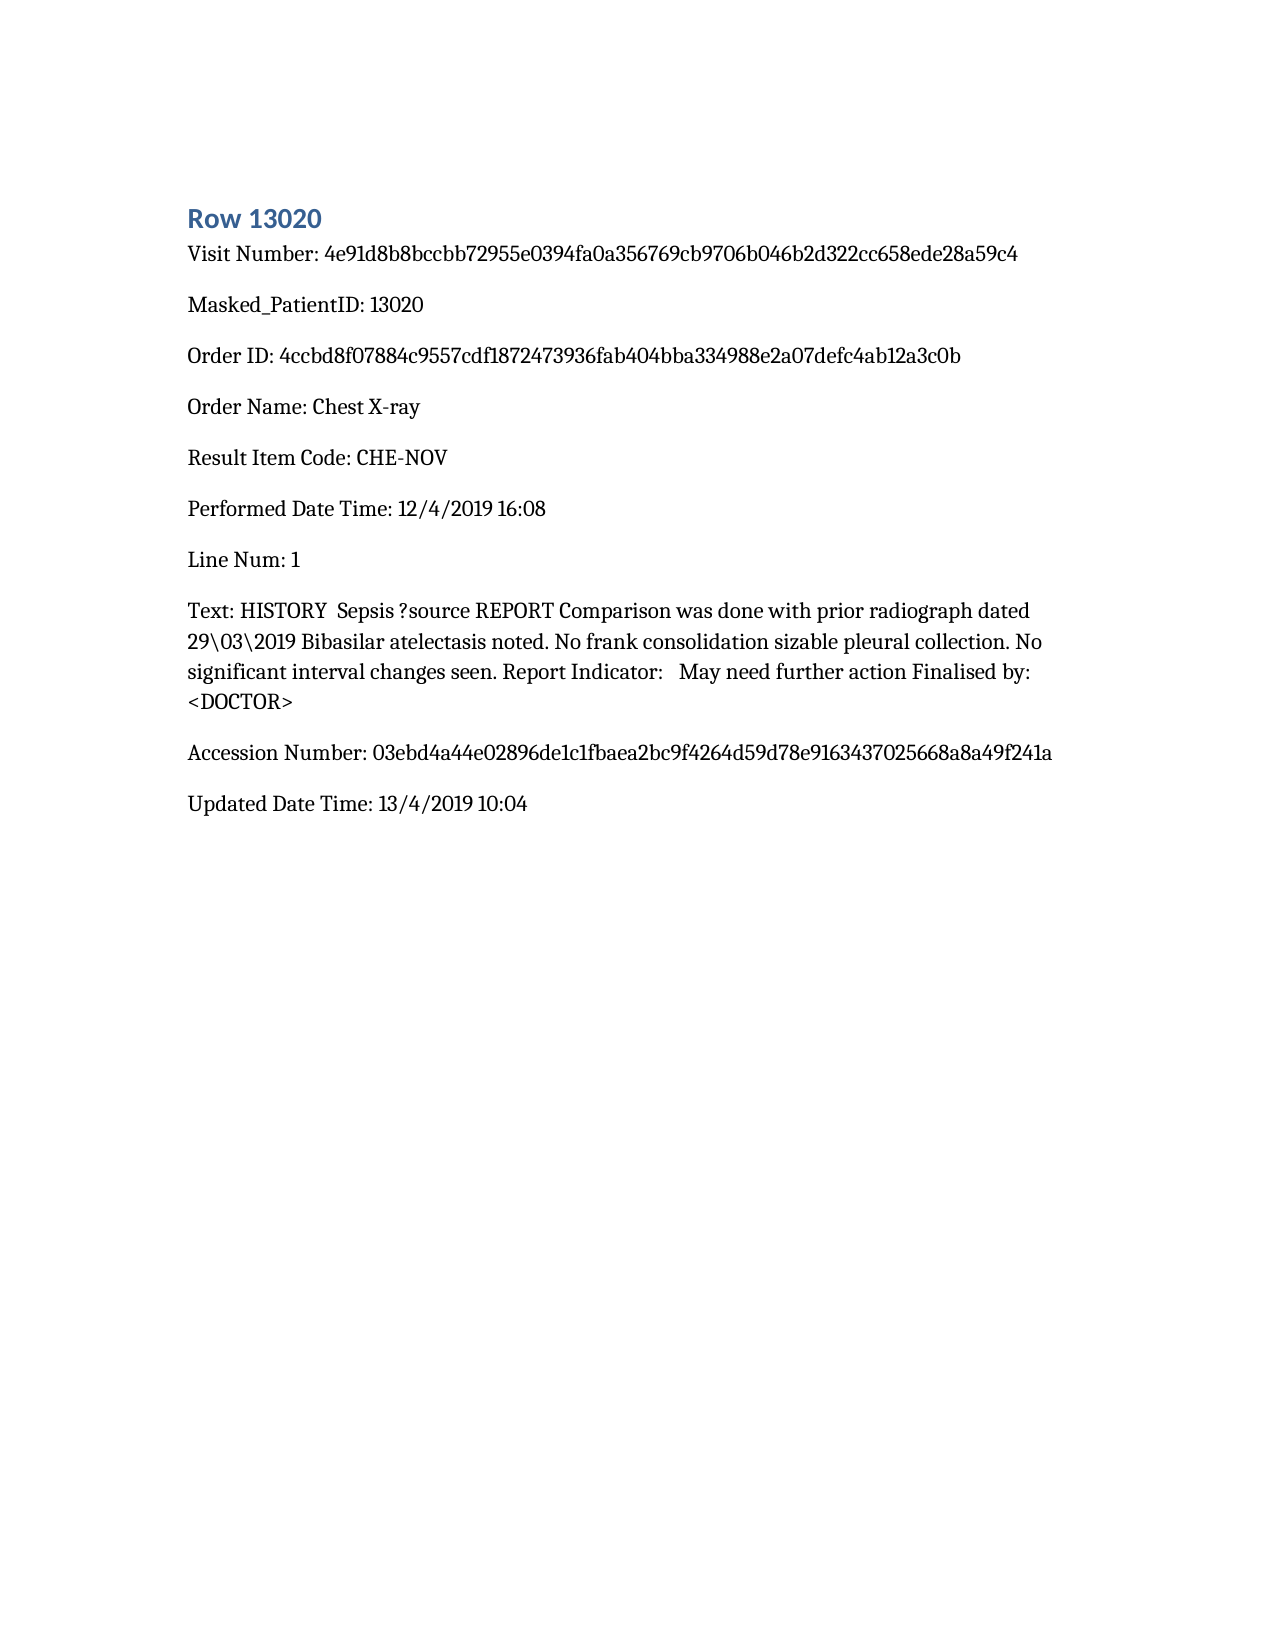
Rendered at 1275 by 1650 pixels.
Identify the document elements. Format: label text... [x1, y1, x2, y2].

text Updated Date Time: 13/4/2019 10:04 [187, 791, 1087, 817]
text Result Item Code: CHE-NOV [187, 445, 1087, 471]
text Masked_PatientID: 13020 [187, 292, 1087, 318]
text Visit Number: 4e91d8b8bccbb72955e0394fa0a356769cb9706b046b2d322cc658ede28a59c4 [187, 241, 1087, 267]
text Text: HISTORY Sepsis ?source REPORT Comparison was done with prior radiograph dated 29\03\2019 Bibasilar atelectasis noted. No frank consolidation sizable pleural collection. No significant interval changes seen. Report Indicator: May need further action Finalised by: <DOCTOR> [187, 598, 1087, 715]
text Order ID: 4ccbd8f07884c9557cdf1872473936fab404bba334988e2a07defc4ab12a3c0b [187, 343, 1087, 369]
text Accession Number: 03ebd4a44e02896de1c1fbaea2bc9f4264d59d78e9163437025668a8a49f241a [187, 740, 1087, 766]
text Order Name: Chest X-ray [187, 394, 1087, 420]
text Performed Date Time: 12/4/2019 16:08 [187, 496, 1087, 522]
text Line Num: 1 [187, 547, 1087, 573]
subtitle Row 13020 [187, 200, 1087, 236]
